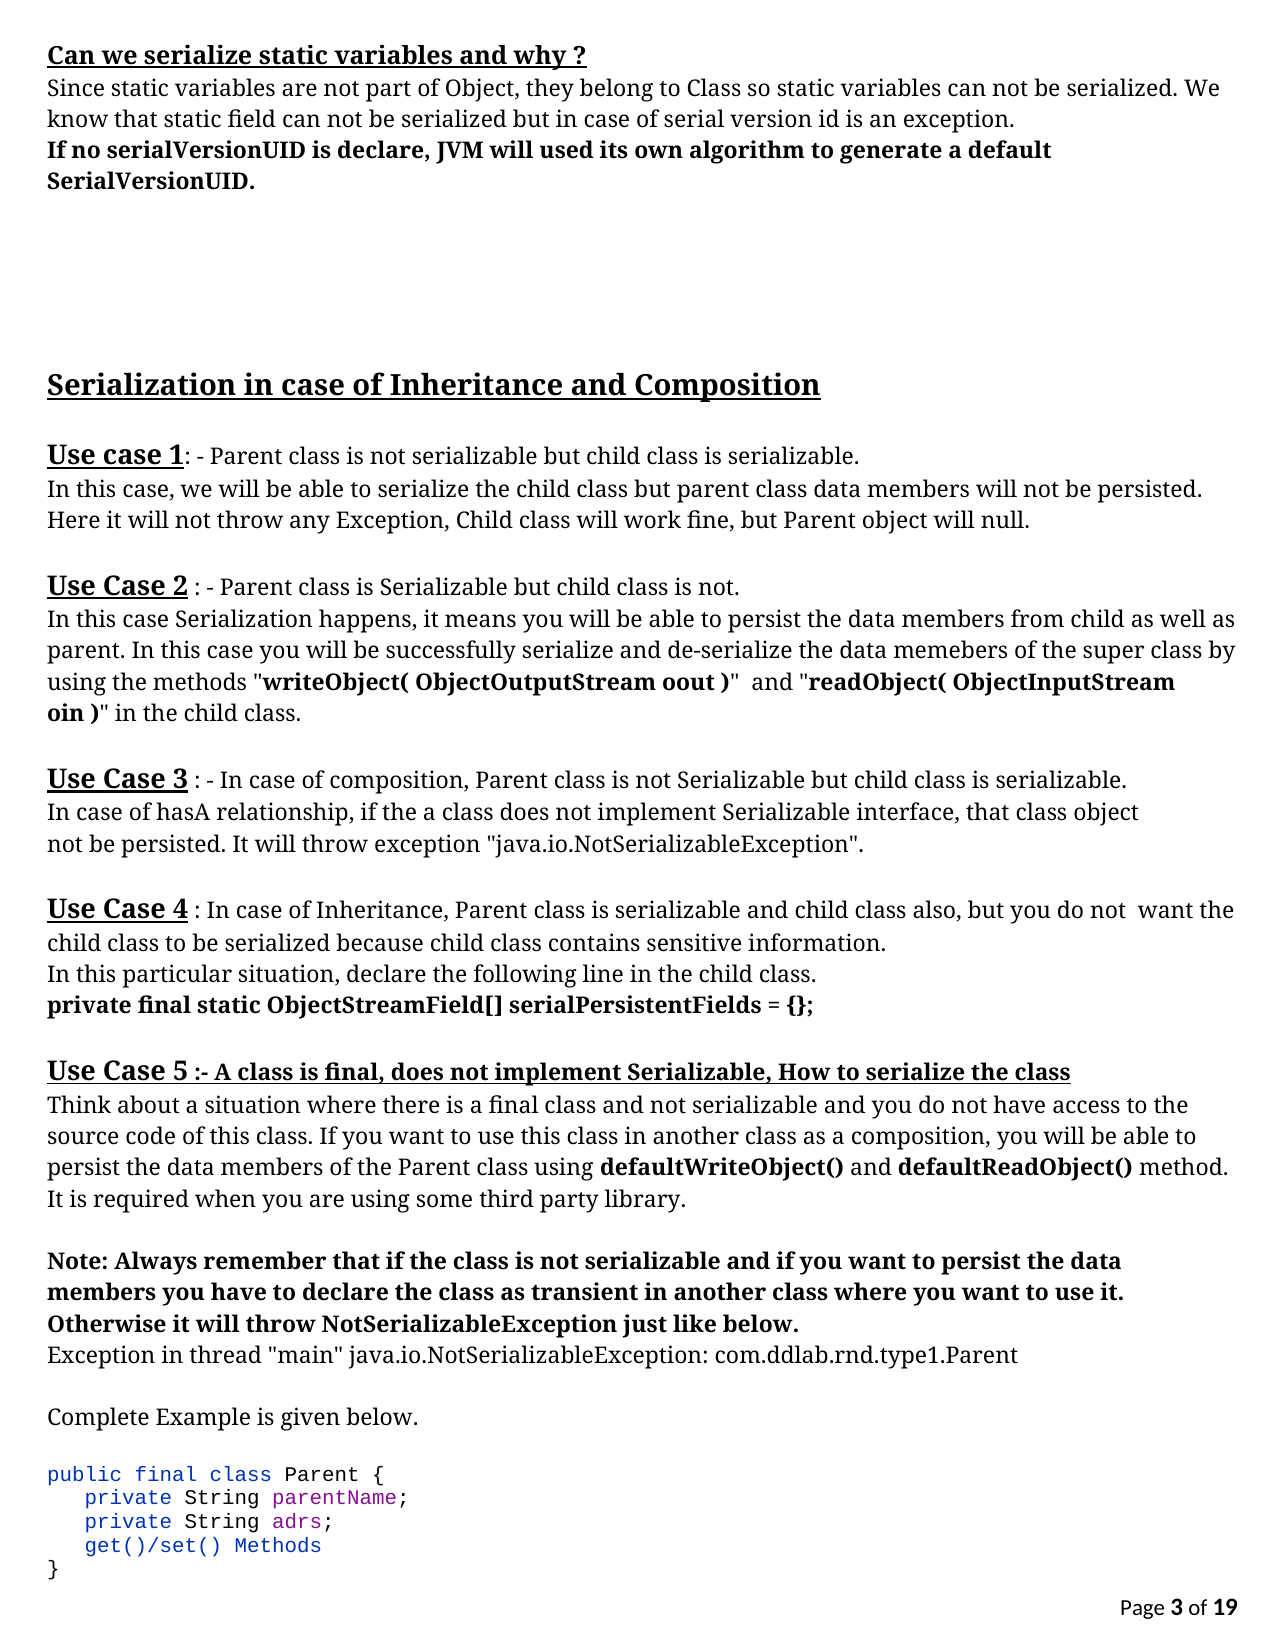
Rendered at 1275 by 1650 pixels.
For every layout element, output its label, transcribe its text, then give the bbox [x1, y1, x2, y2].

text In this particular situation, declare the following line in the child class. [47, 958, 1237, 989]
text Use case 1: - Parent class is not serializable but child class is serializable. [47, 436, 1237, 472]
text In this case, we will be able to serialize the child class but parent class data members will not be persisted. Here it will not throw any Exception, Child class will work fine, but Parent object will null. [47, 472, 1237, 535]
text not be persisted. It will throw exception "java.io.NotSerializableException". [47, 827, 1237, 859]
text Complete Example is given below. [47, 1401, 1237, 1432]
text Can we serialize static variables and why ? [47, 37, 1237, 72]
text private final static ObjectStreamField[] serialPersistentFields = {}; [47, 989, 1237, 1021]
text In this case Serialization happens, it means you will be able to persist the data members from child as well as parent. In this case you will be successfully serialize and de-serialize the data memebers of the super class by using the methods "writeObject( ObjectOutputStream oout )" and "readObject( ObjectInputStream oin )" in the child class. [47, 603, 1237, 728]
text } [47, 1558, 1237, 1582]
text Serialization in case of Inheritance and Composition [47, 365, 1237, 404]
text If no serialVersionUID is declare, JVM will used its own algorithm to generate a default SerialVersionUID. [47, 134, 1237, 197]
text public final class Parent { private String parentName; private String adrs; get()/set() Methods [47, 1464, 1237, 1558]
text In case of hasA relationship, if the a class does not implement Serializable interface, that class object [47, 796, 1237, 827]
text Use Case 4 : In case of Inheritance, Parent class is serializable and child class also, but you do not want the child class to be serialized because child class contains sensitive information. [47, 890, 1237, 958]
text Exception in thread "main" java.io.NotSerializableException: com.ddlab.rnd.type1.Parent [47, 1339, 1237, 1370]
text Use Case 5 :- A class is final, does not implement Serializable, How to serialize the class [47, 1052, 1237, 1089]
text Use Case 3 : - In case of composition, Parent class is not Serializable but child class is serializable. [47, 759, 1237, 796]
text Since static variables are not part of Object, they belong to Class so static variables can not be serialized. We know that static field can not be serialized but in case of serial version id is an exception. [47, 72, 1237, 134]
text Use Case 2 : - Parent class is Serializable but child class is not. [47, 566, 1237, 603]
text Note: Always remember that if the class is not serializable and if you want to persist the data members you have to declare the class as transient in another class where you want to use it. Otherwise it will throw NotSerializableException just like below. [47, 1245, 1237, 1339]
text Think about a situation where there is a final class and not serializable and you do not have access to the source code of this class. If you want to use this class in another class as a composition, you will be able to persist the data members of the Parent class using defaultWriteObject() and defaultReadObject() method. It is required when you are using some third party library. [47, 1089, 1237, 1214]
